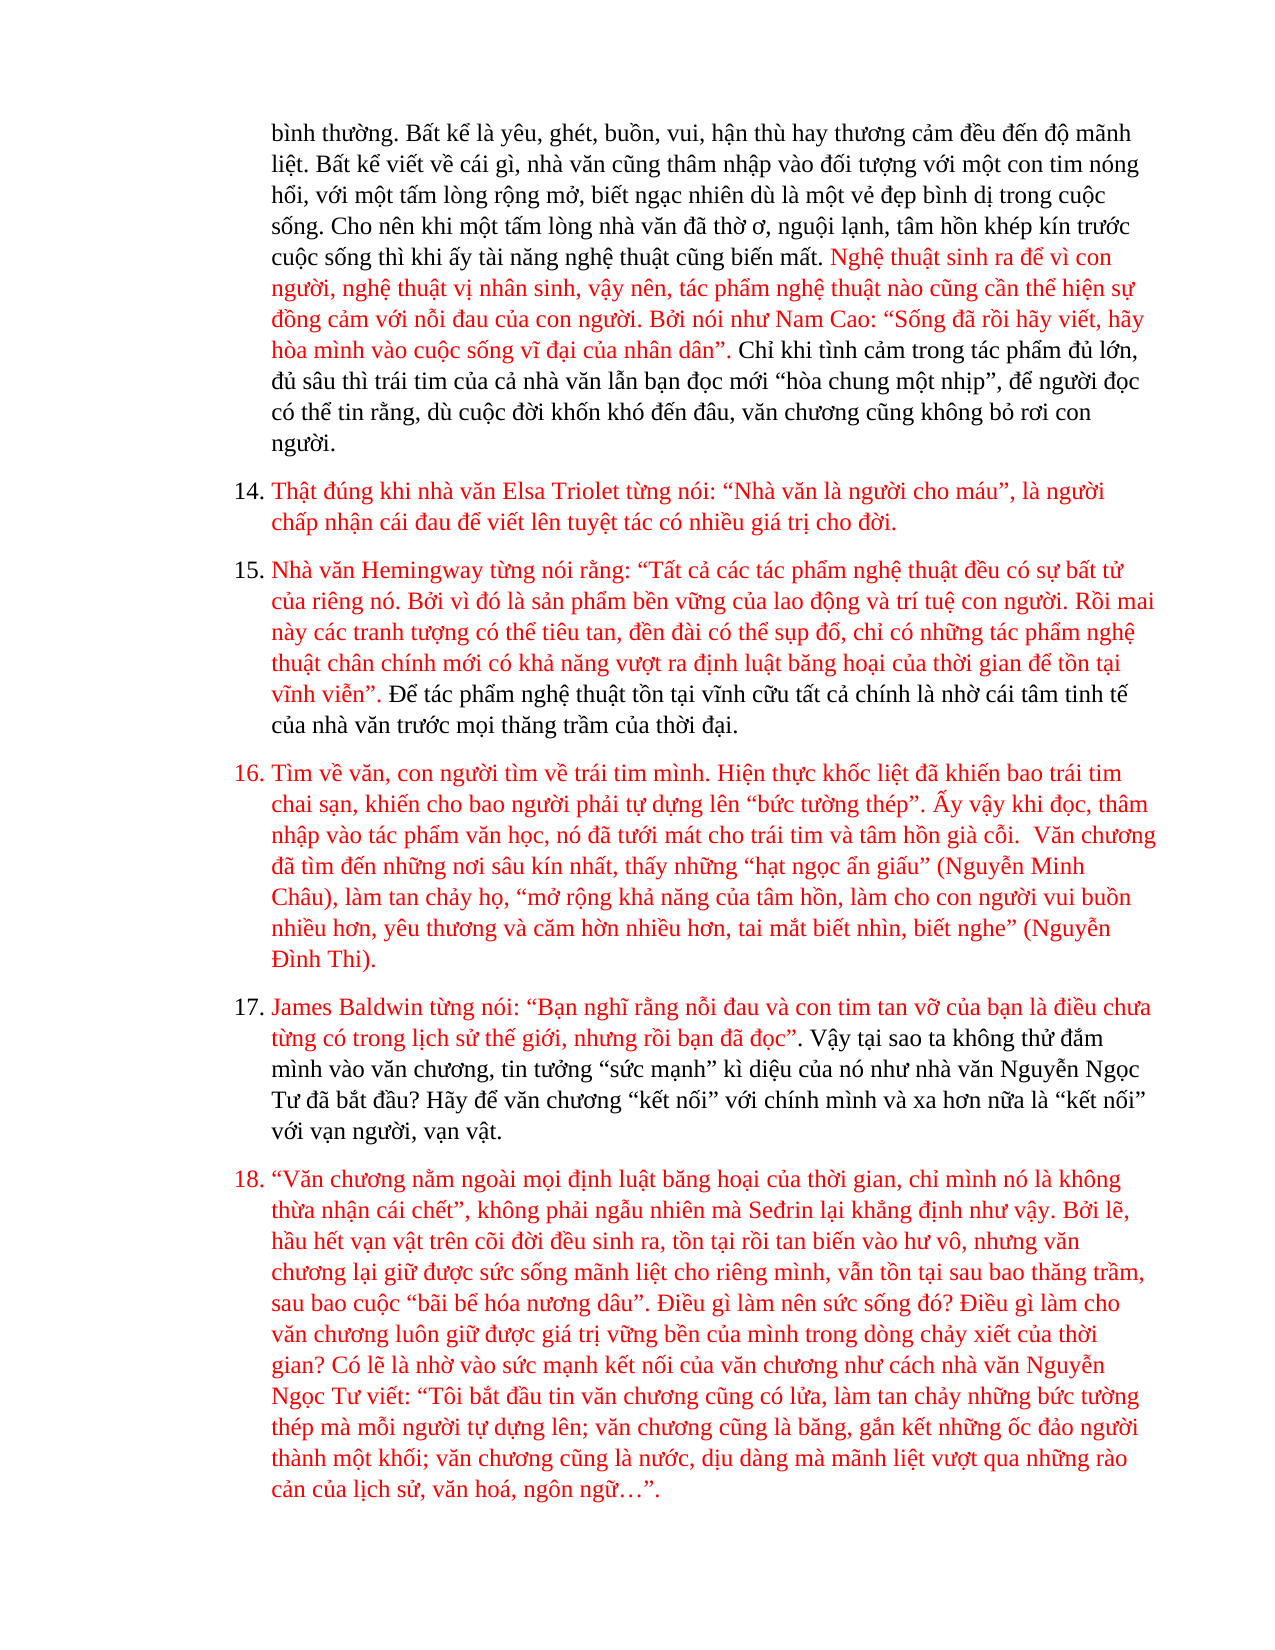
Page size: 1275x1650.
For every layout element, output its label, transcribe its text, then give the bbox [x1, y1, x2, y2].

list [233, 118, 1157, 457]
list Thật đúng khi nhà văn Elsa Triolet từng nói: “Nhà văn là người cho máu”, là người chấp nhận cái đau để viết lên tuyệt tác có nhiều giá trị cho đời. [233, 476, 1157, 536]
list Tìm về văn, con người tìm về trái tim mình. Hiện thực khốc liệt đã khiến bao trái tim chai sạn, khiến cho bao người phải tự dựng lên “bức tường thép”. Ấy vậy khi đọc, thâm nhập vào tác phẩm văn học, nó đã tưới mát cho trái tim và tâm hồn già cỗi. Văn chương đã tìm đến những nơi sâu kín nhất, thấy những “hạt ngọc ẩn giấu” (Nguyễn Minh Châu), làm tan chảy họ, “mở rộng khả năng của tâm hồn, làm cho con người vui buồn nhiều hơn, yêu thương và căm hờn nhiều hơn, tai mắt biết nhìn, biết nghe” (Nguyễn Đình Thi). [233, 758, 1157, 973]
list “Văn chương nằm ngoài mọi định luật băng hoại của thời gian, chỉ mình nó là không thừa nhận cái chết”, không phải ngẫu nhiên mà Seđrin lại khẳng định như vậy. Bởi lẽ, hầu hết vạn vật trên cõi đời đều sinh ra, tồn tại rồi tan biến vào hư vô, nhưng văn chương lại giữ được sức sống mãnh liệt cho riêng mình, vẫn tồn tại sau bao thăng trầm, sau bao cuộc “bãi bể hóa nương dâu”. Điều gì làm nên sức sống đó? Điều gì làm cho văn chương luôn giữ được giá trị vững bền của mình trong dòng chảy xiết của thời gian? Có lẽ là nhờ vào sức mạnh kết nối của văn chương như cách nhà văn Nguyễn Ngọc Tư viết: “Tôi bắt đầu tin văn chương cũng có lửa, làm tan chảy những bức tường thép mà mỗi người tự dựng lên; văn chương cũng là băng, gắn kết những ốc đảo người thành một khối; văn chương cũng là nước, dịu dàng mà mãnh liệt vượt qua những rào cản của lịch sử, văn hoá, ngôn ngữ…”. [233, 1164, 1157, 1503]
list Nhà văn Hemingway từng nói rằng: “Tất cả các tác phẩm nghệ thuật đều có sự bất tử của riêng nó. Bởi vì đó là sản phẩm bền vững của lao động và trí tuệ con người. Rồi mai này các tranh tượng có thể tiêu tan, đền đài có thể sụp đổ, chỉ có những tác phẩm nghệ thuật chân chính mới có khả năng vượt ra định luật băng hoại của thời gian để tồn tại vĩnh viễn”. Để tác phẩm nghệ thuật tồn tại vĩnh cữu tất cả chính là nhờ cái tâm tinh tế của nhà văn trước mọi thăng trầm của thời đại. [233, 555, 1157, 739]
list James Baldwin từng nói: “Bạn nghĩ rằng nỗi đau và con tim tan vỡ của bạn là điều chưa từng có trong lịch sử thế giới, nhưng rồi bạn đã đọc”. Vậy tại sao ta không thử đắm mình vào văn chương, tin tưởng “sức mạnh” kì diệu của nó như nhà văn Nguyễn Ngọc Tư đã bắt đầu? Hãy để văn chương “kết nối” với chính mình và xa hơn nữa là “kết nối” với vạn người, vạn vật. [233, 992, 1157, 1145]
